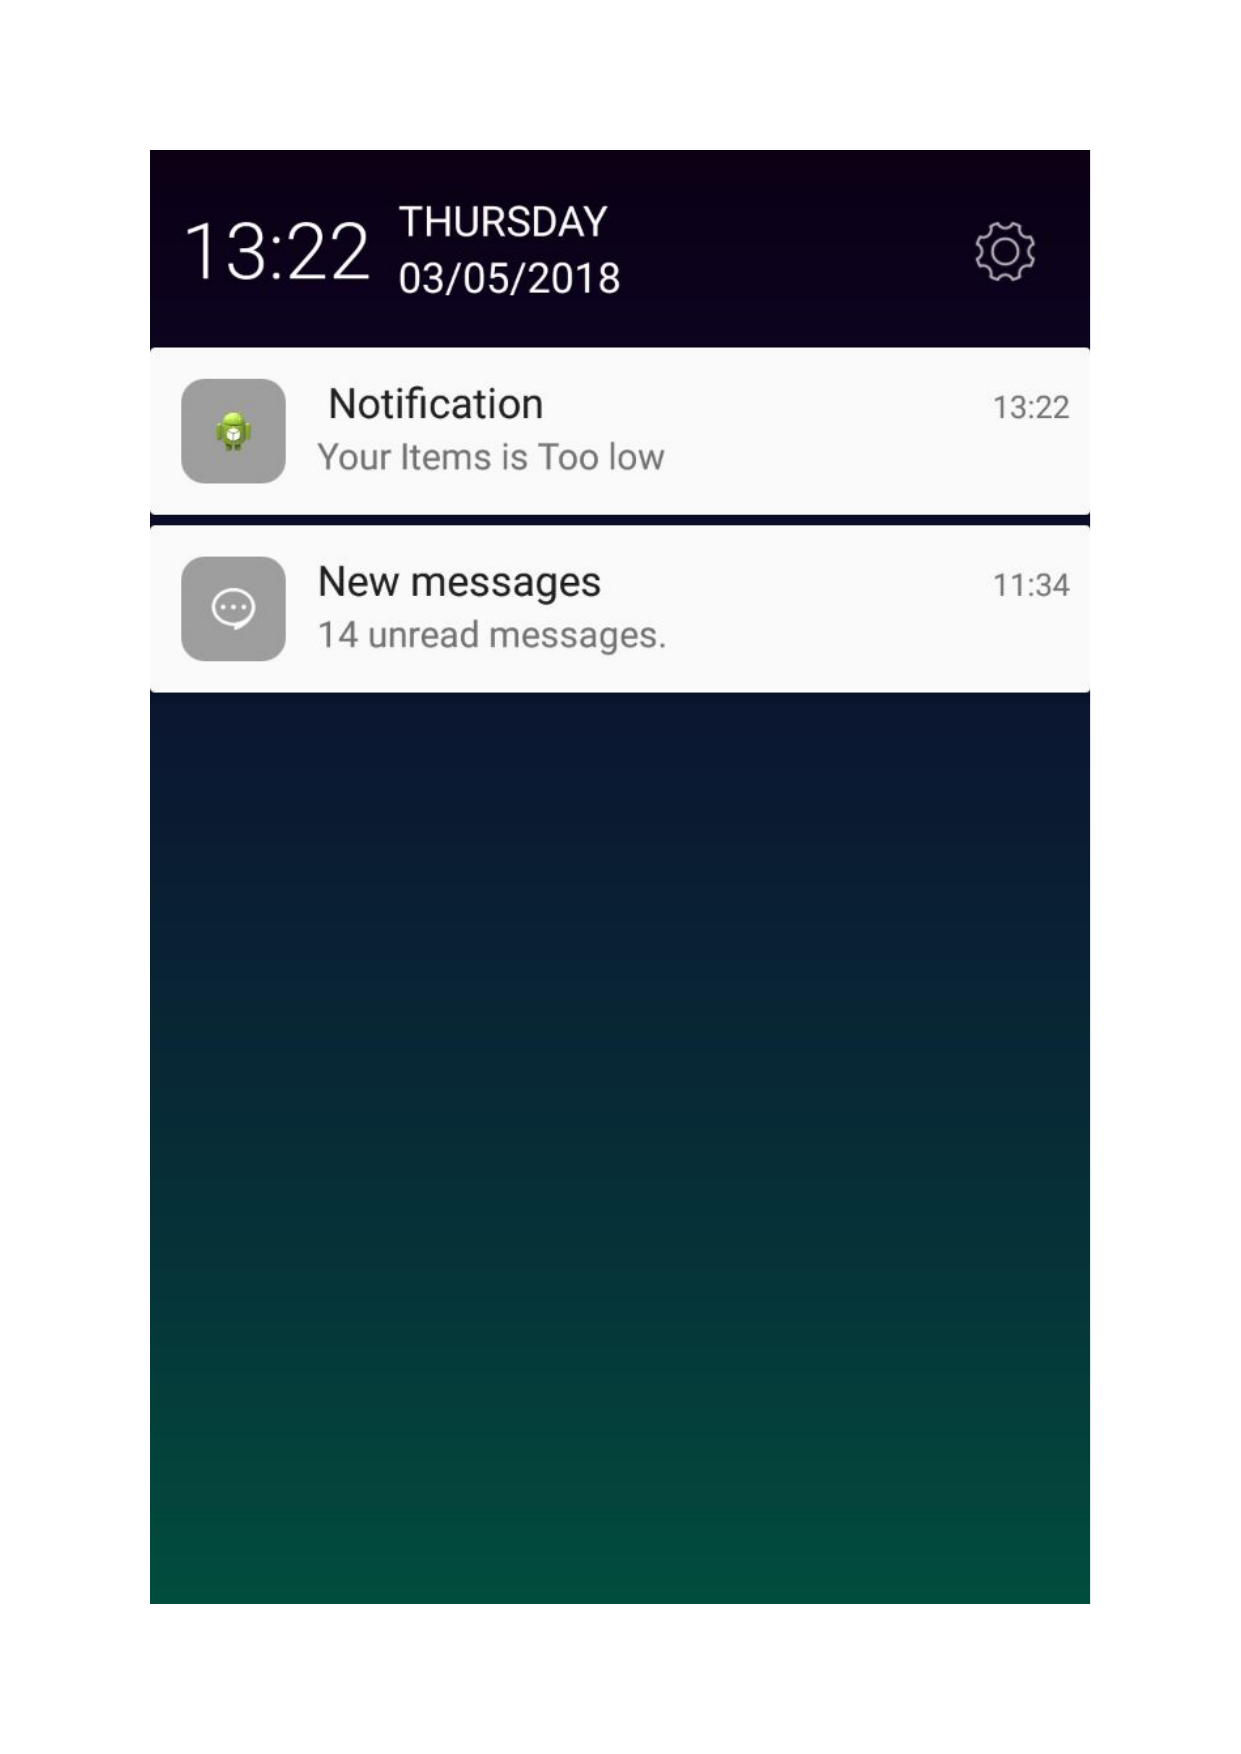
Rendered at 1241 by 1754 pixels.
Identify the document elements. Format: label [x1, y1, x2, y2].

picture [150, 150, 1091, 1604]
